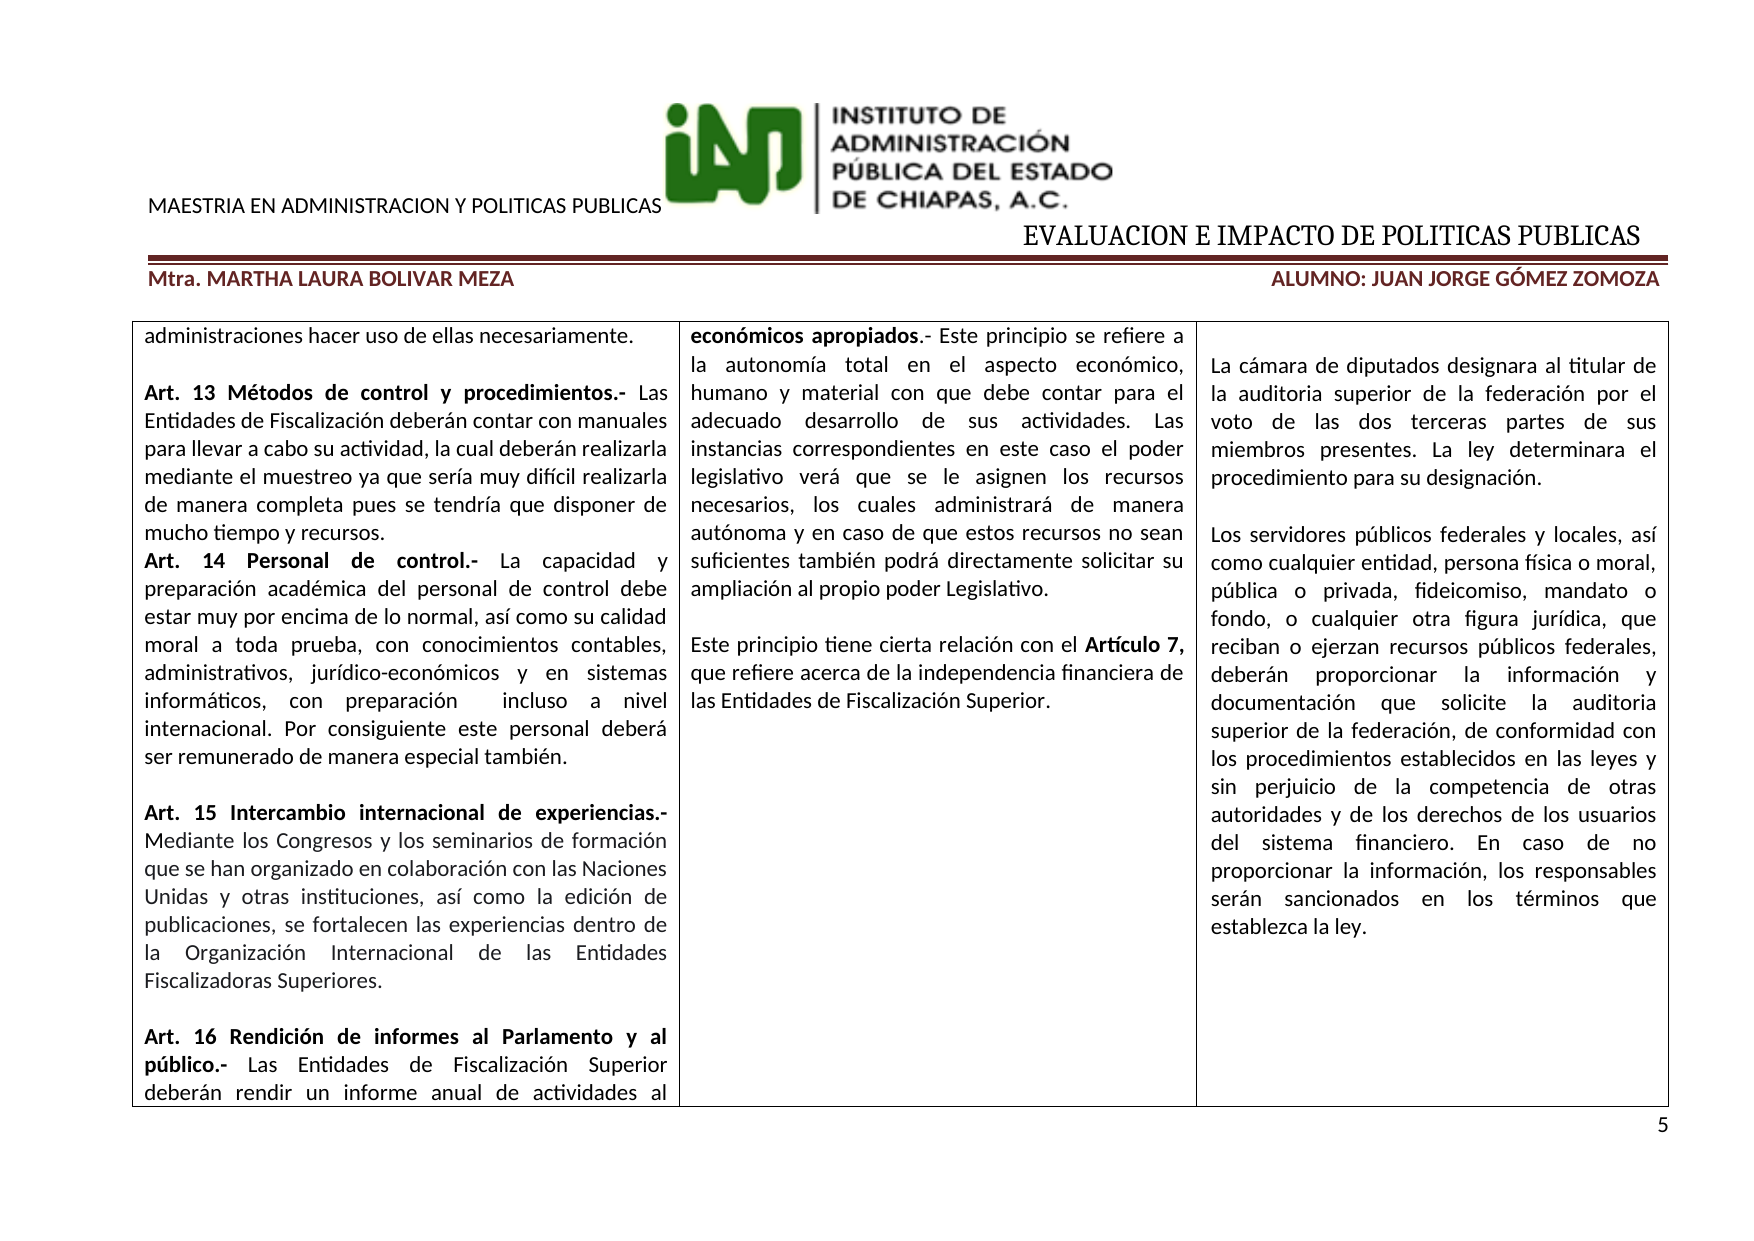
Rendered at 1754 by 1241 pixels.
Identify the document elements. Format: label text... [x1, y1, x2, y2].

picture [662, 103, 1113, 214]
